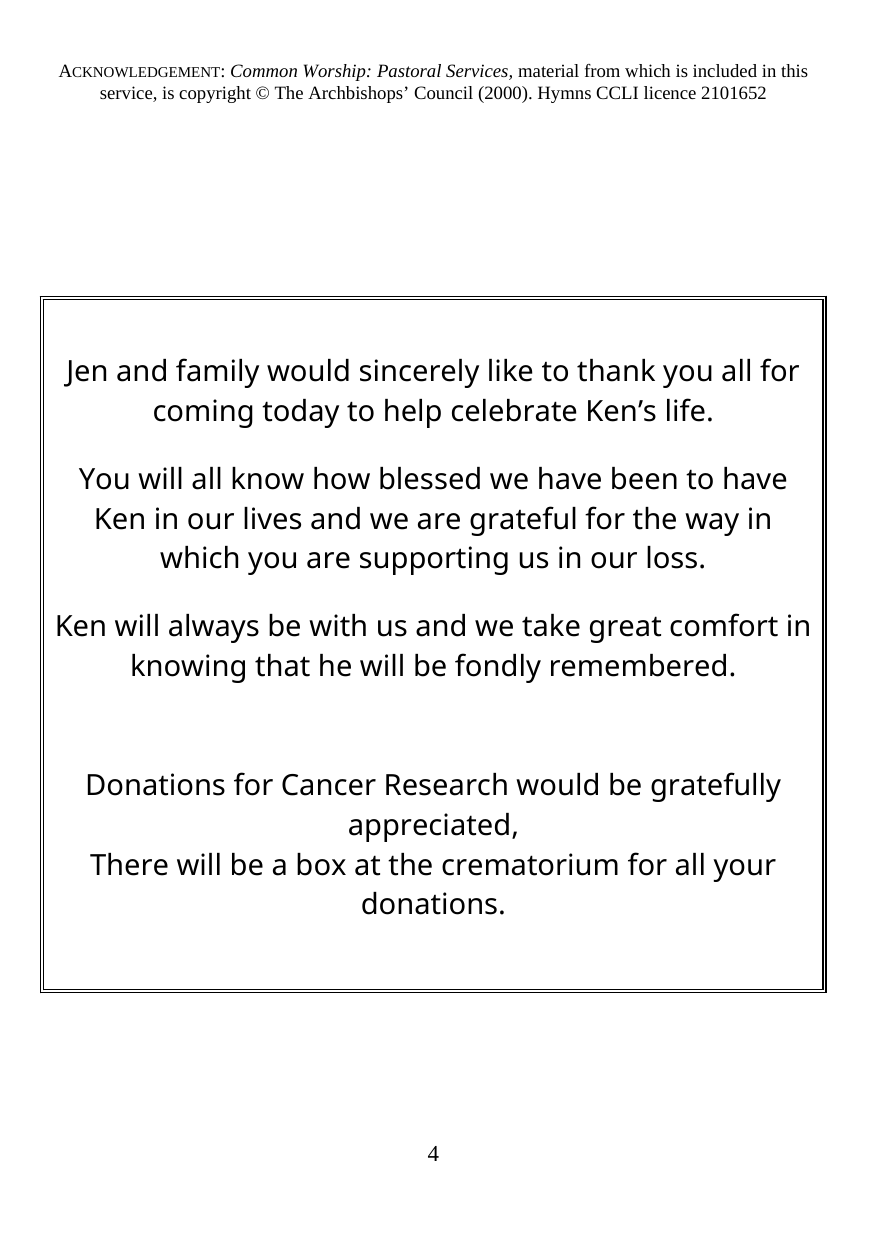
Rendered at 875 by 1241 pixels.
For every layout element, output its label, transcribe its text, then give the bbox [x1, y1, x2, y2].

text Donations for Cancer Research would be gratefully appreciated, [52, 764, 814, 844]
text Jen and family would sincerely like to thank you all for coming today to help celebrate Ken’s life. [52, 351, 814, 430]
text You will all know how blessed we have been to have Ken in our lives and we are grateful for the way in which you are supporting us in our loss. [52, 458, 814, 577]
text Acknowledgement: Common Worship: Pastoral Services, material from which is included in this service, is copyright © The Archbishops’ Council (2000). Hymns CCLI licence 2101652 [52, 60, 814, 103]
text There will be a box at the crematorium for all your donations. [52, 844, 814, 923]
text Ken will always be with us and we take great comfort in knowing that he will be fondly remembered. [52, 606, 814, 685]
